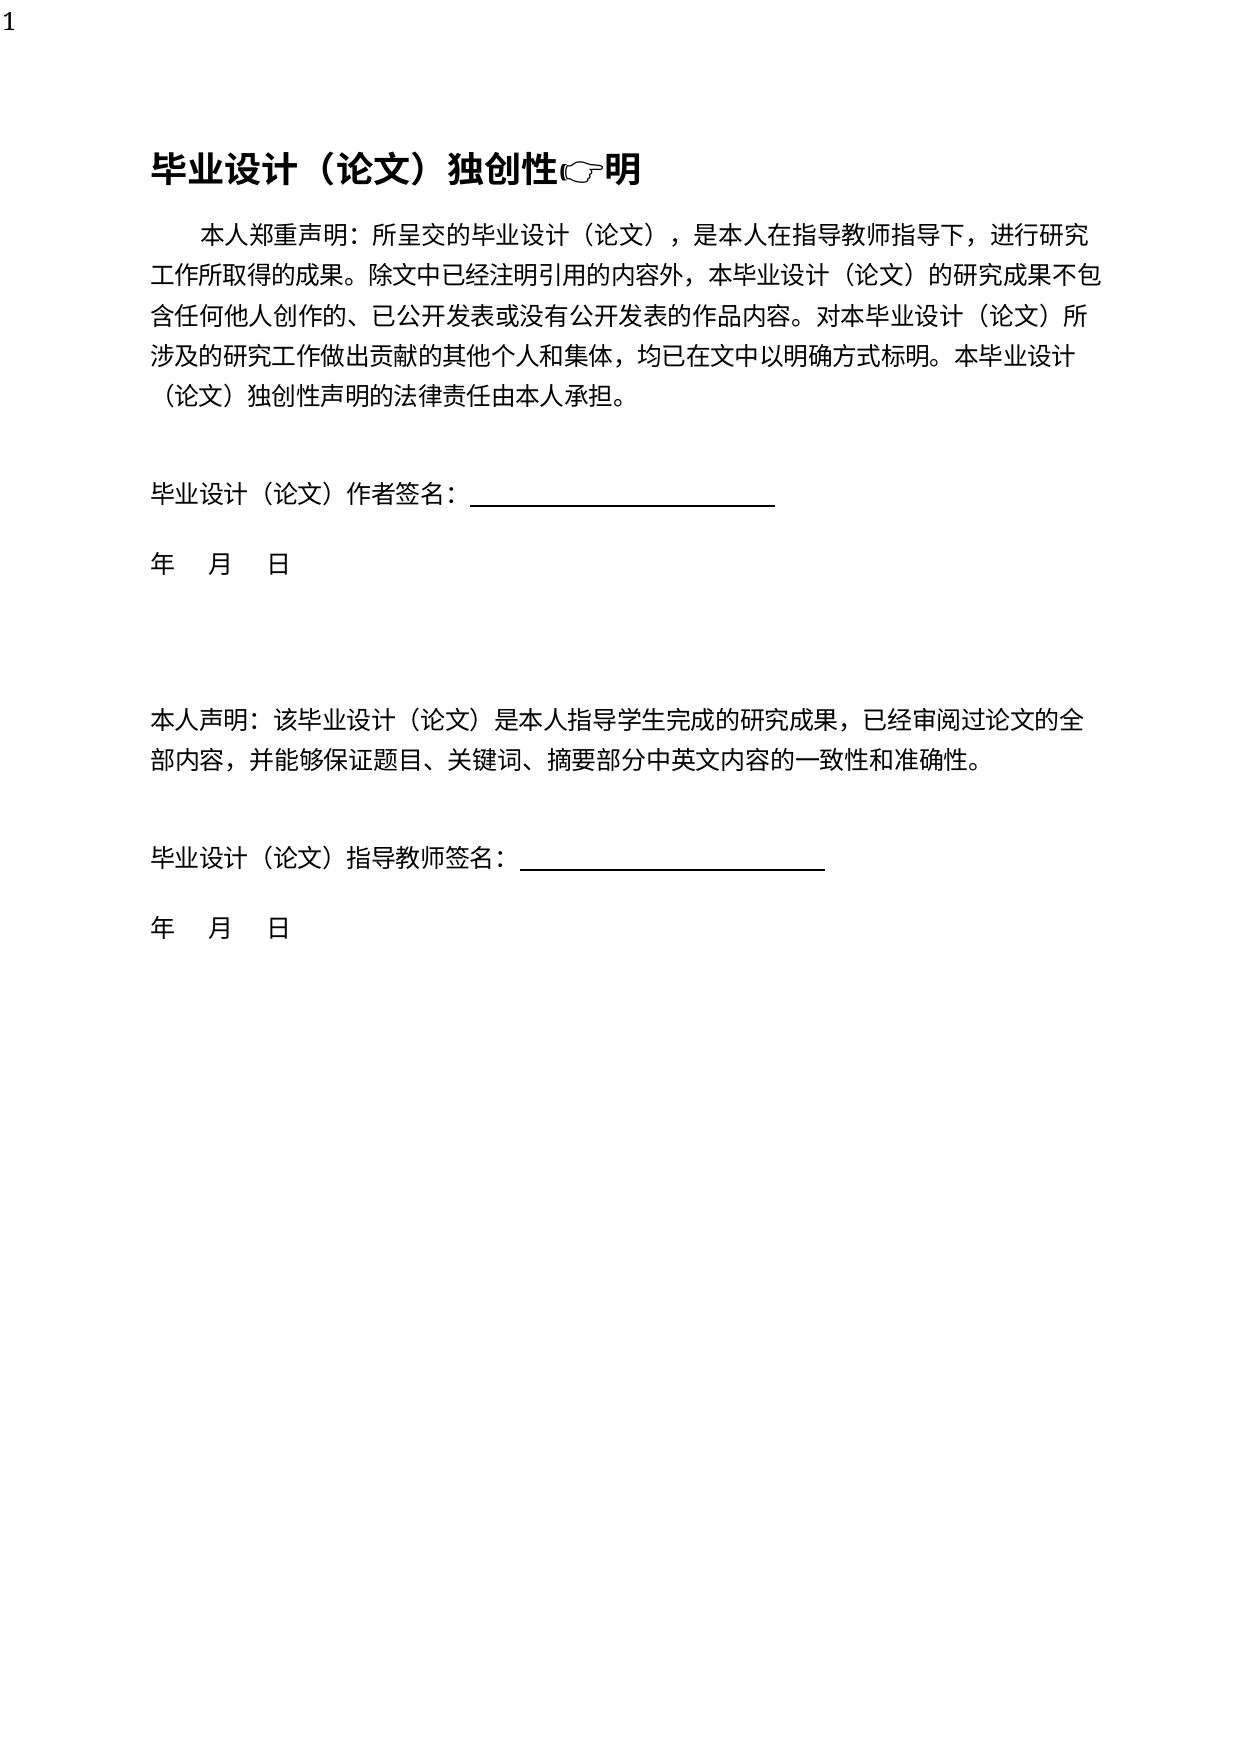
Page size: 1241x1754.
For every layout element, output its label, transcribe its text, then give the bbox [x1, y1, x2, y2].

text 年 月 日 [150, 544, 1240, 581]
text 毕业设计（论文）作者签名： [150, 474, 1240, 511]
text 毕业设计（论文）指导教师签名： [150, 839, 1240, 875]
text 本人声明：该毕业设计（论文）是本人指导学生完成的研究成果，已经审阅过论文的全部内容，并能够保证题目、关键词、摘要部分中英文内容的一致性和准确性。 [150, 700, 1091, 777]
text 本人郑重声明：所呈交的毕业设计（论文），是本人在指导教师指导下，进行研究工作所取得的成果。除文中已经注明引用的内容外，本毕业设计（论文）的研究成果不包含任何他人创作的、已公开发表或没有公开发表的作品内容。对本毕业设计（论文）所涉及的研究工作做出贡献的其他个人和集体，均已在文中以明确方式标明。本毕业设计（论文）独创性声明的法律责任由本人承担。 [150, 216, 1106, 413]
subtitle 毕业设计（论文）独创性👉明 [150, 133, 1240, 195]
text 年 月 日 [150, 909, 1240, 945]
